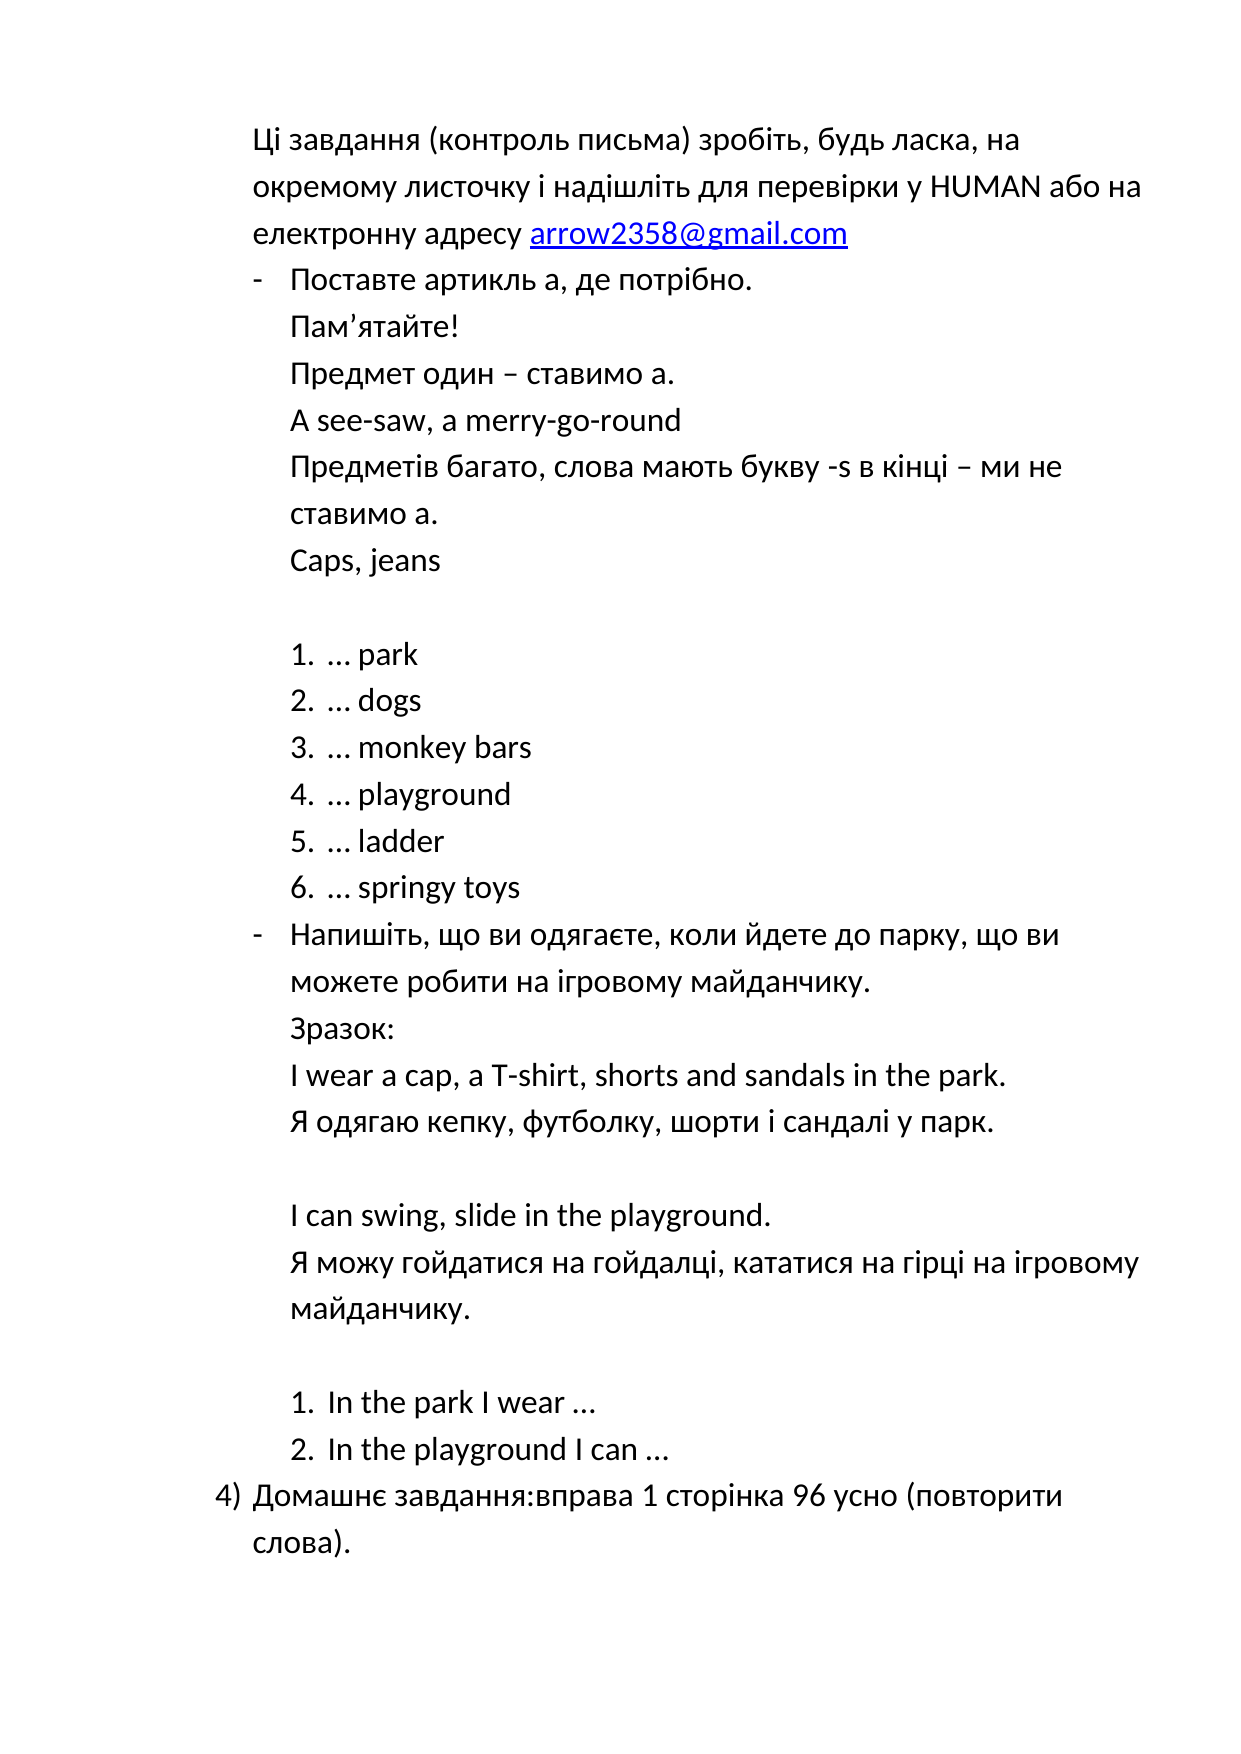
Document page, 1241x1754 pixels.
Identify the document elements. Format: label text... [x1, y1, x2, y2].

list Поставте артикль а, де потрібно. [252, 258, 1152, 299]
list … park [290, 633, 1152, 673]
list Напишіть, що ви одягаєте, коли йдете до парку, що ви можете робити на ігровому майданчику. [252, 913, 1152, 1001]
list In the park I wear … [290, 1381, 1152, 1422]
list Предметів багато, слова мають букву -s в кінці – ми не ставимо а. [290, 446, 1152, 533]
list I can swing, slide in the playground. [290, 1194, 1152, 1234]
list … monkey bars [290, 726, 1152, 767]
list Предмет один – ставимо а. [290, 352, 1152, 393]
list In the playground I can … [290, 1428, 1152, 1468]
list … playground [290, 773, 1152, 814]
list Я можу гойдатися на гойдалці, кататися на гірці на ігровому майданчику. [290, 1241, 1152, 1328]
list … springy toys [290, 866, 1152, 907]
list Зразок: [290, 1007, 1152, 1047]
list Домашнє завдання:вправа 1 сторінка 96 усно (повторити слова). [215, 1474, 1152, 1562]
list Пам’ятайте! [290, 305, 1152, 346]
list … ladder [290, 820, 1152, 860]
list Я одягаю кепку, футболку, шорти і сандалі у парк. [290, 1100, 1152, 1141]
list Ці завдання (контроль письма) зробіть, будь ласка, на окремому листочку і надішліть для перевірки у HUMAN або на електронну адресу arrow2358@gmail.com [252, 118, 1152, 252]
list A see-saw, a merry-go-round [290, 399, 1152, 439]
list … dogs [290, 679, 1152, 720]
list Caps, jeans [290, 539, 1152, 580]
list I wear a cap, a T-shirt, shorts and sandals in the park. [290, 1053, 1152, 1094]
